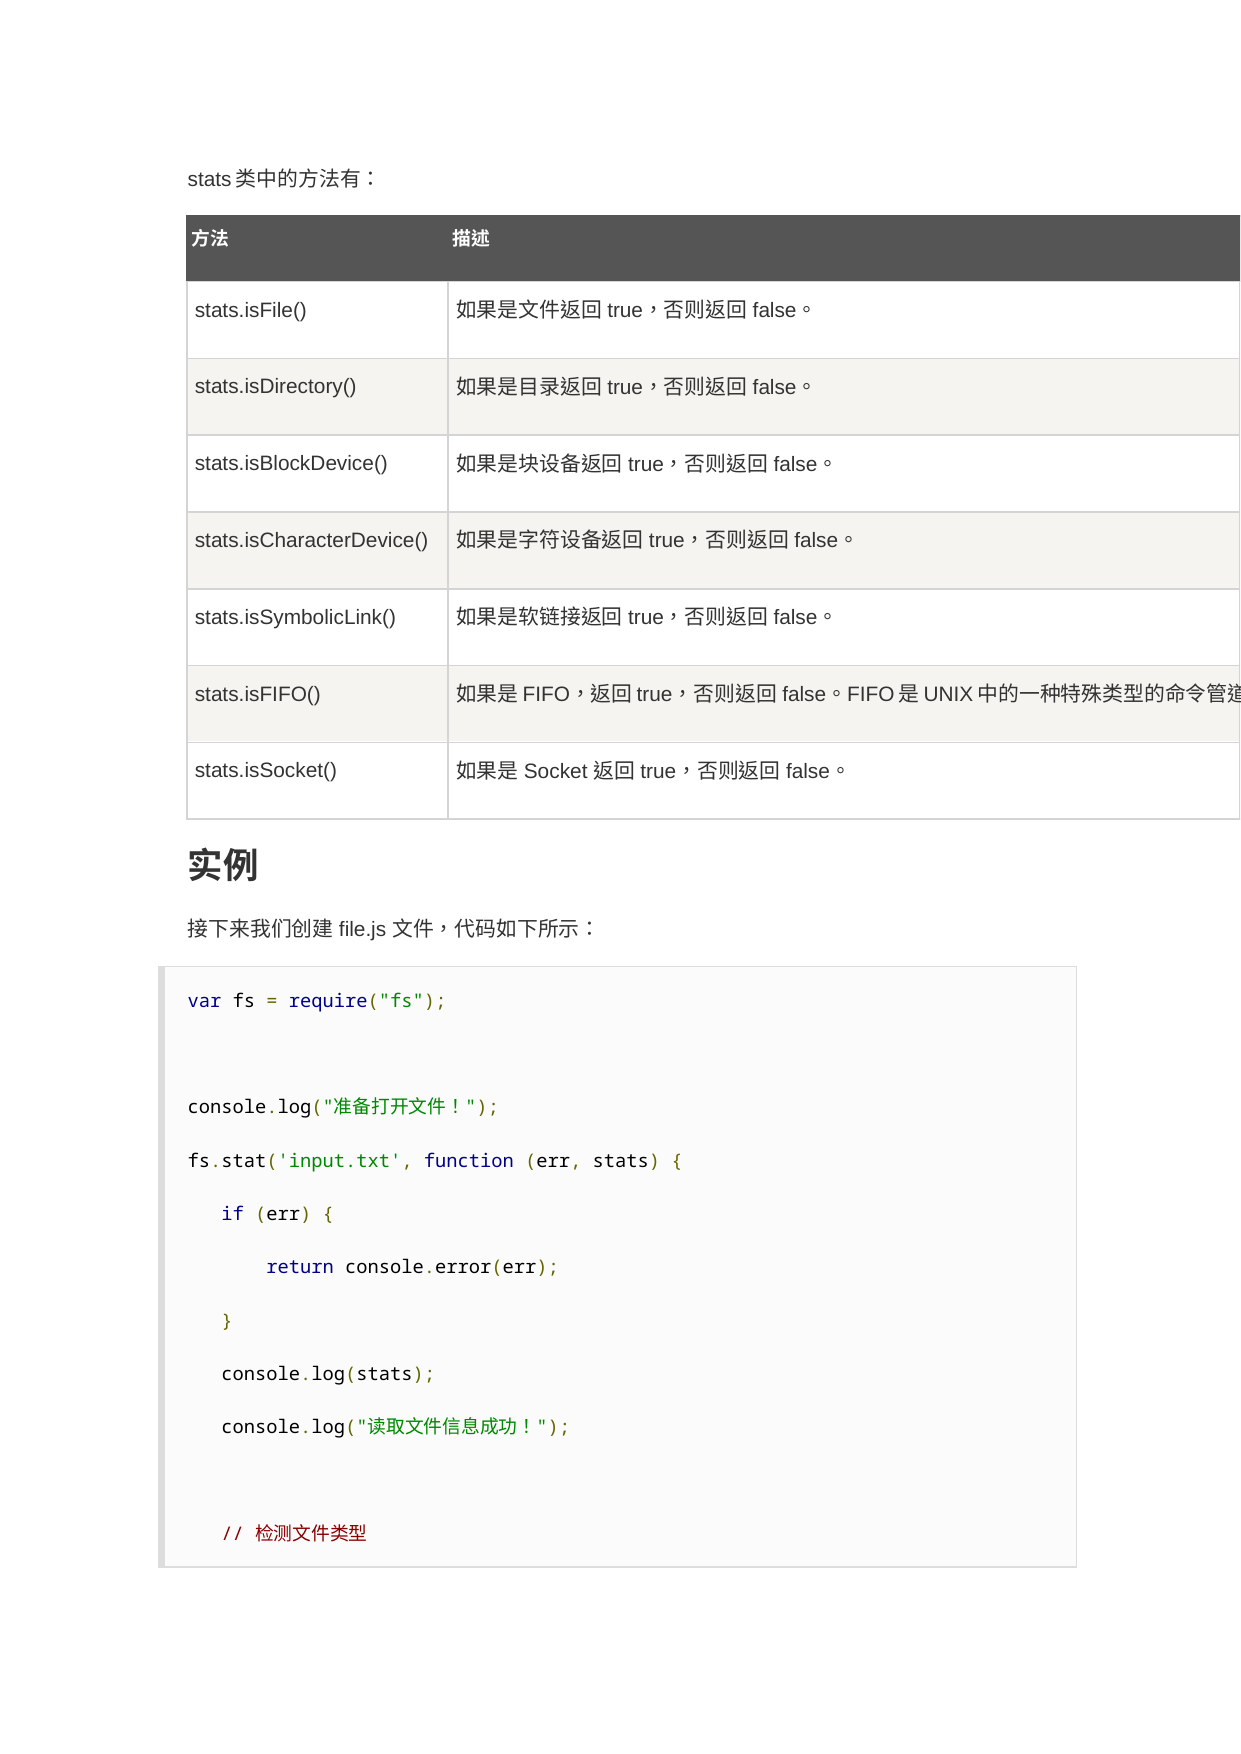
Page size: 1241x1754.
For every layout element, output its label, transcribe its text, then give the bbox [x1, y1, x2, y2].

text stats类中的方法有： [187, 162, 1053, 194]
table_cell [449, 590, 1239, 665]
text if (err) { [165, 1179, 1076, 1229]
text 接下来我们创建 file.js 文件，代码如下所示： [187, 912, 1053, 945]
text var fs = require("fs"); [165, 967, 1076, 1016]
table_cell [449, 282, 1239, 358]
text return console.error(err); [165, 1232, 1076, 1283]
text // 检测文件类型 [165, 1499, 1076, 1566]
text console.log(stats); [165, 1339, 1076, 1389]
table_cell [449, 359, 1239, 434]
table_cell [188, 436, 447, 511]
text console.log("准备打开文件！"); [165, 1072, 1076, 1123]
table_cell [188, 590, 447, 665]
text } [165, 1286, 1076, 1336]
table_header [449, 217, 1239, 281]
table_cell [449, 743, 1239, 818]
text fs.stat('input.txt', function (err, stats) { [165, 1126, 1076, 1176]
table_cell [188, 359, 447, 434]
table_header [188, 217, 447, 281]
text console.log("读取文件信息成功！"); [165, 1392, 1076, 1443]
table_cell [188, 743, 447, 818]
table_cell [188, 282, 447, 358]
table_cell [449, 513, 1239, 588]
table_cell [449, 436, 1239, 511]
text 实例 [187, 832, 1053, 897]
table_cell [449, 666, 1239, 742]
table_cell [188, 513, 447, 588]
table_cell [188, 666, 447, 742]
